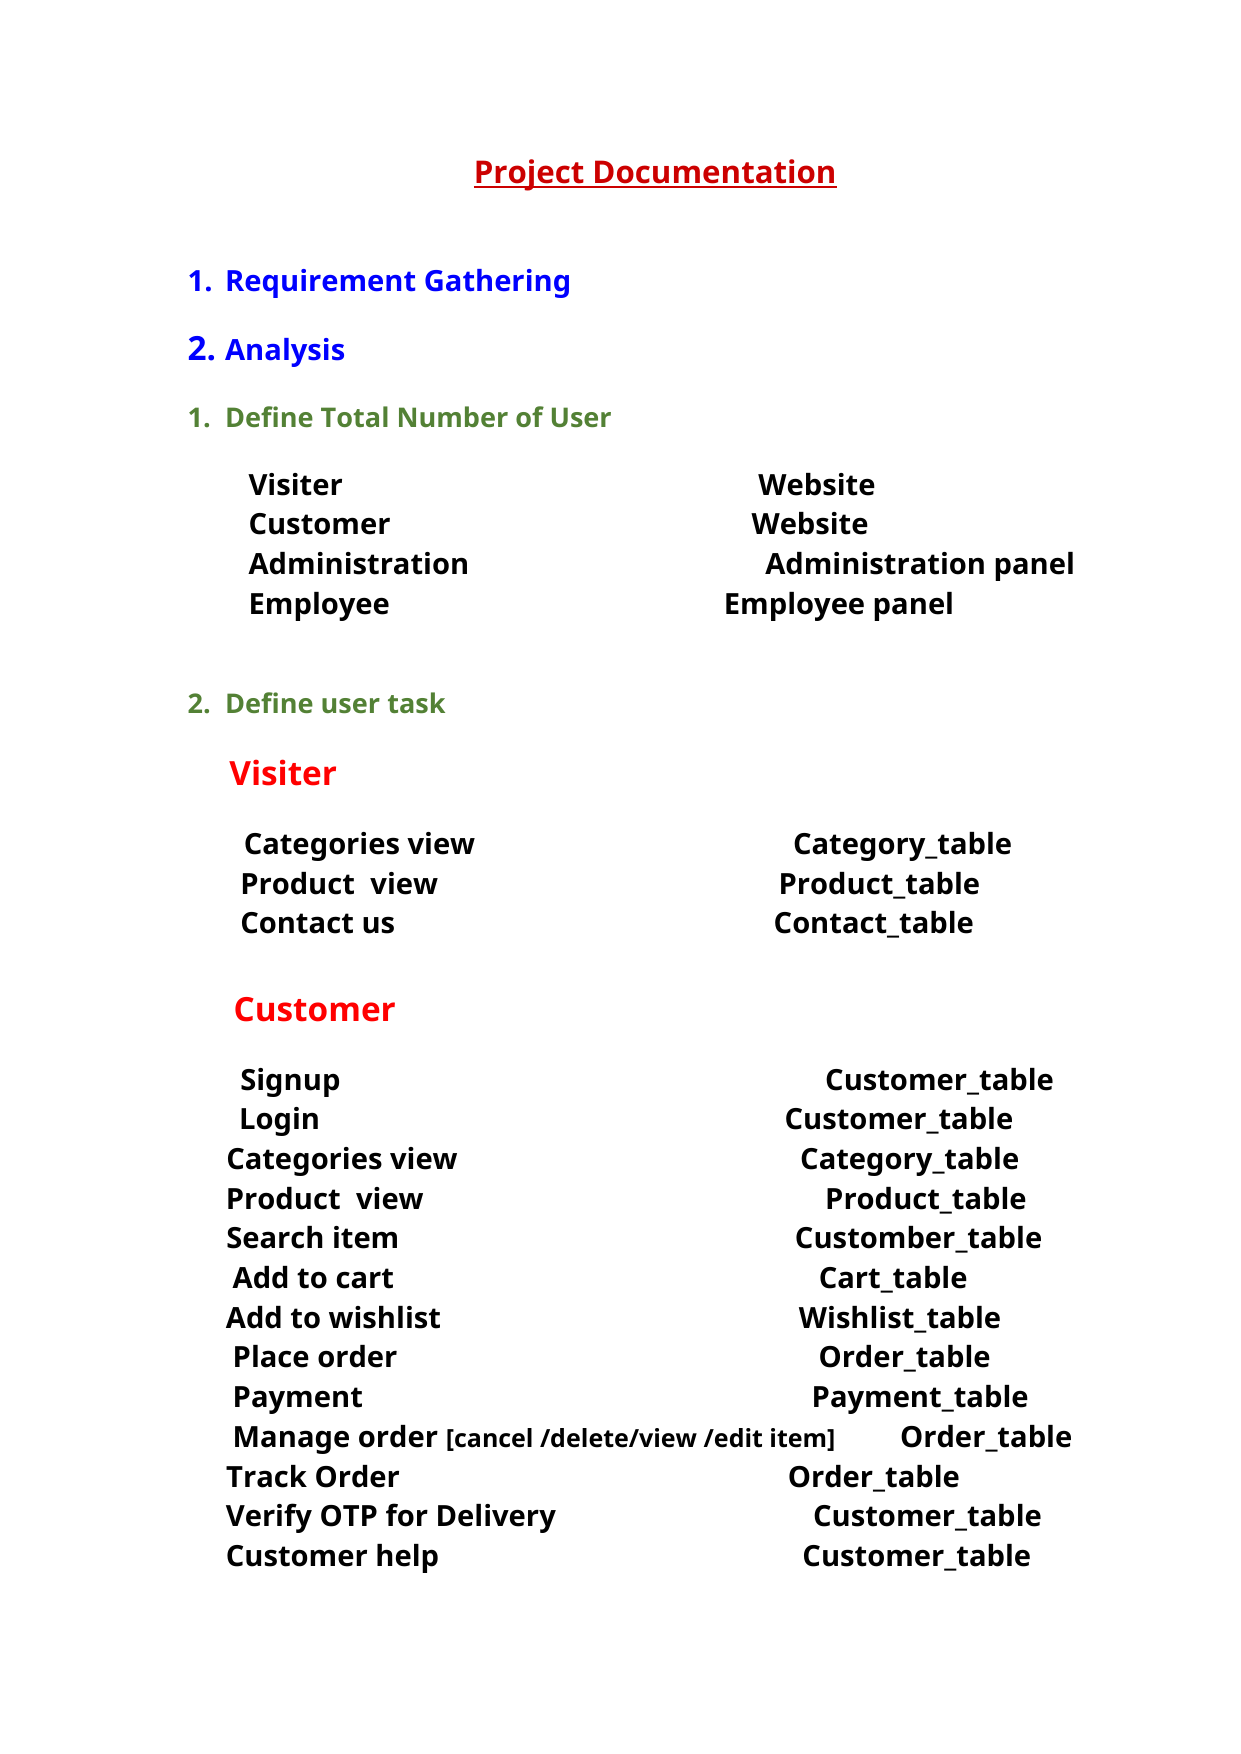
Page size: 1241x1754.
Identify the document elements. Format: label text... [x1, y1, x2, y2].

text Add to wishlist Wishlist_table [150, 1297, 1090, 1337]
text Categories view Category_table [150, 1138, 1090, 1178]
text Employee Employee panel [150, 583, 1090, 623]
text Visiter Website [150, 464, 1090, 504]
list Define Total Number of User [187, 398, 1090, 435]
text Add to cart Cart_table [225, 1257, 1090, 1297]
list Define user task [187, 684, 1090, 721]
text Project Documentation [150, 150, 1090, 193]
text Verify OTP for Delivery Customer_table [150, 1496, 1090, 1535]
text Track Order Order_table [150, 1456, 1090, 1496]
text Contact us Contact_table [150, 903, 1090, 942]
list Requirement Gathering [187, 260, 1090, 300]
text Categories view Category_table [150, 823, 1090, 863]
text Product view Product_table [150, 1178, 1090, 1218]
text Administration Administration panel [150, 543, 1090, 583]
text Search item Customber_table [150, 1218, 1090, 1257]
text Place order Order_table [150, 1337, 1090, 1376]
text Customer [150, 986, 1090, 1031]
text Visiter [150, 750, 1090, 795]
text Login Customer_table [150, 1099, 1090, 1138]
text Product view Product_table [150, 863, 1090, 903]
text Signup Customer_table [150, 1059, 1090, 1099]
list Analysis [187, 325, 1090, 398]
text Customer Website [150, 504, 1090, 543]
text Customer help Customer_table [150, 1535, 1090, 1575]
text Payment Payment_table [150, 1376, 1090, 1416]
text Manage order [cancel /delete/view /edit item] Order_table [150, 1416, 1090, 1456]
